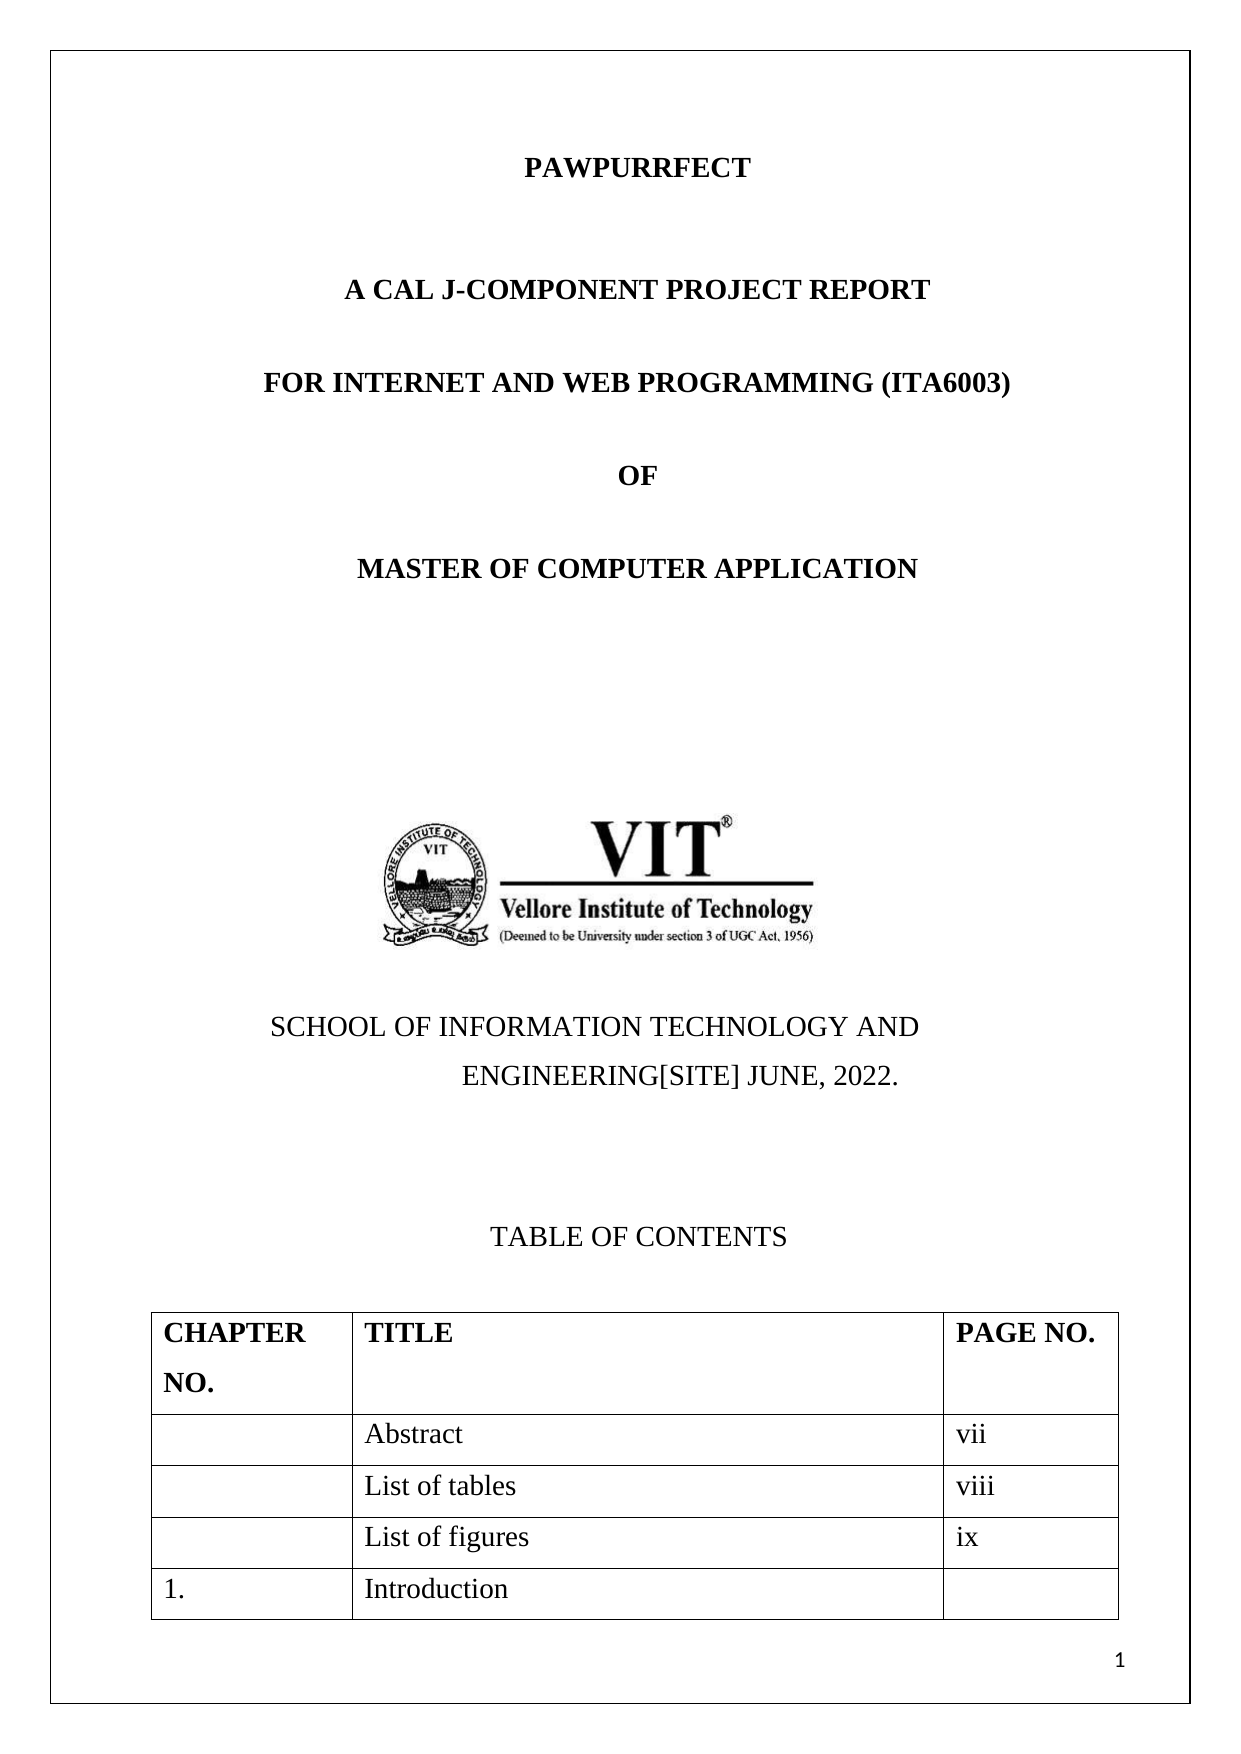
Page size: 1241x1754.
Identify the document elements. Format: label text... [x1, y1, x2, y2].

picture [377, 797, 821, 956]
table_cell Abstract [353, 1415, 943, 1465]
table_header PAGE NO. [944, 1313, 1118, 1414]
text PAWPURRFECT [150, 151, 1125, 184]
text TABLE OF CONTENTS [94, 1219, 788, 1253]
text FOR INTERNET AND WEB PROGRAMMING (ITA6003) [94, 366, 1011, 399]
table_cell Introduction [353, 1569, 943, 1619]
subtitle MASTER OF COMPUTER APPLICATION [357, 551, 1126, 585]
table_cell viii [944, 1466, 1118, 1517]
table_cell [152, 1415, 352, 1465]
table_cell vii [944, 1415, 1118, 1465]
table_header TITLE [353, 1313, 943, 1414]
text OF [150, 458, 1126, 492]
table_cell ix [944, 1518, 1118, 1568]
table_cell [944, 1569, 1118, 1619]
table_cell 1. [152, 1569, 352, 1619]
table_cell [152, 1518, 352, 1568]
table_header CHAPTER NO. [152, 1313, 352, 1414]
table_cell [152, 1466, 352, 1517]
text A CAL J-COMPONENT PROJECT REPORT [344, 272, 1126, 305]
table_cell List of tables [353, 1466, 943, 1517]
table_cell List of figures [353, 1518, 943, 1568]
text SCHOOL OF INFORMATION TECHNOLOGY AND ENGINEERING[SITE] JUNE, 2022. [197, 1009, 920, 1091]
